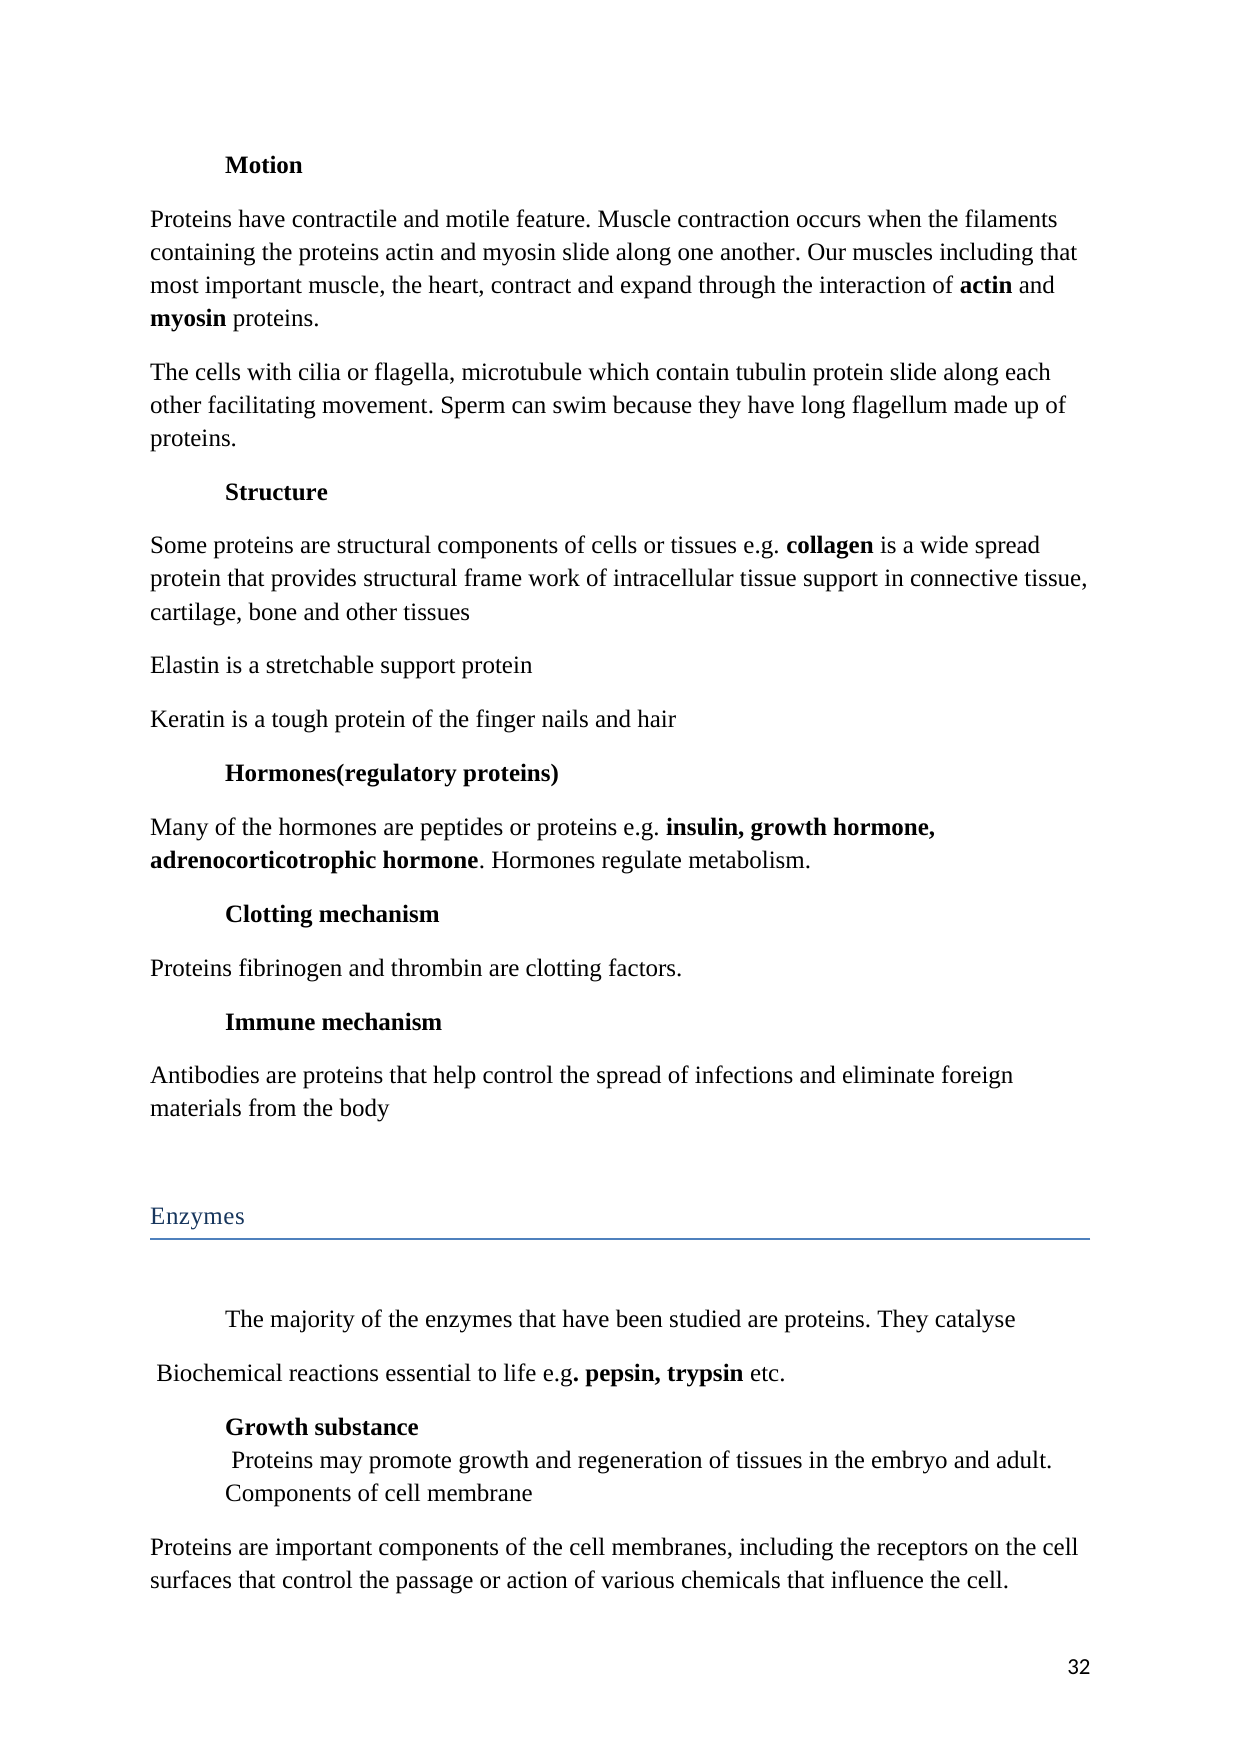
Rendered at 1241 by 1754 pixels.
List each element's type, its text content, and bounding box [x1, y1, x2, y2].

list Growth substance [225, 1412, 1090, 1441]
text Some proteins are structural components of cells or tissues e.g. collagen is a wide spread protein that provides structural frame work of intracellular tissue support in connective tissue, cartilage, bone and other tissues [150, 531, 1090, 625]
list Proteins may promote growth and regeneration of tissues in the embryo and adult. [225, 1445, 1090, 1474]
list Hormones(regulatory proteins) [225, 758, 1090, 787]
list Clotting mechanism [225, 899, 1090, 928]
text Proteins fibrinogen and thrombin are clotting factors. [150, 953, 1090, 981]
text Proteins have contractile and motile feature. Muscle contraction occurs when the filaments containing the proteins actin and myosin slide along one another. Our muscles including that most important muscle, the heart, contract and expand through the interaction of actin and myosin proteins. [150, 204, 1090, 332]
text Many of the hormones are peptides or proteins e.g. insulin, growth hormone, adrenocorticotrophic hormone. Hormones regulate metabolism. [150, 812, 1090, 874]
title Enzymes [150, 1201, 1090, 1238]
text Proteins are important components of the cell membranes, including the receptors on the cell surfaces that control the passage or action of various chemicals that influence the cell. [150, 1532, 1090, 1594]
text The cells with cilia or flagella, microtubule which contain tubulin protein slide along each other facilitating movement. Sperm can swim because they have long flagellum made up of proteins. [150, 357, 1090, 452]
text Elastin is a stretchable support protein [150, 650, 1090, 679]
list Structure [225, 477, 1090, 505]
text Antibodies are proteins that help control the spread of infections and eliminate foreign materials from the body [150, 1060, 1090, 1122]
text Biochemical reactions essential to life e.g. pepsin, trypsin etc. [150, 1358, 1090, 1387]
text Keratin is a tough protein of the finger nails and hair [150, 704, 1090, 733]
list Components of cell membrane [225, 1478, 1090, 1507]
list Motion [225, 150, 1090, 179]
list Immune mechanism [225, 1007, 1090, 1035]
list The majority of the enzymes that have been studied are proteins. They catalyse [225, 1304, 1090, 1333]
